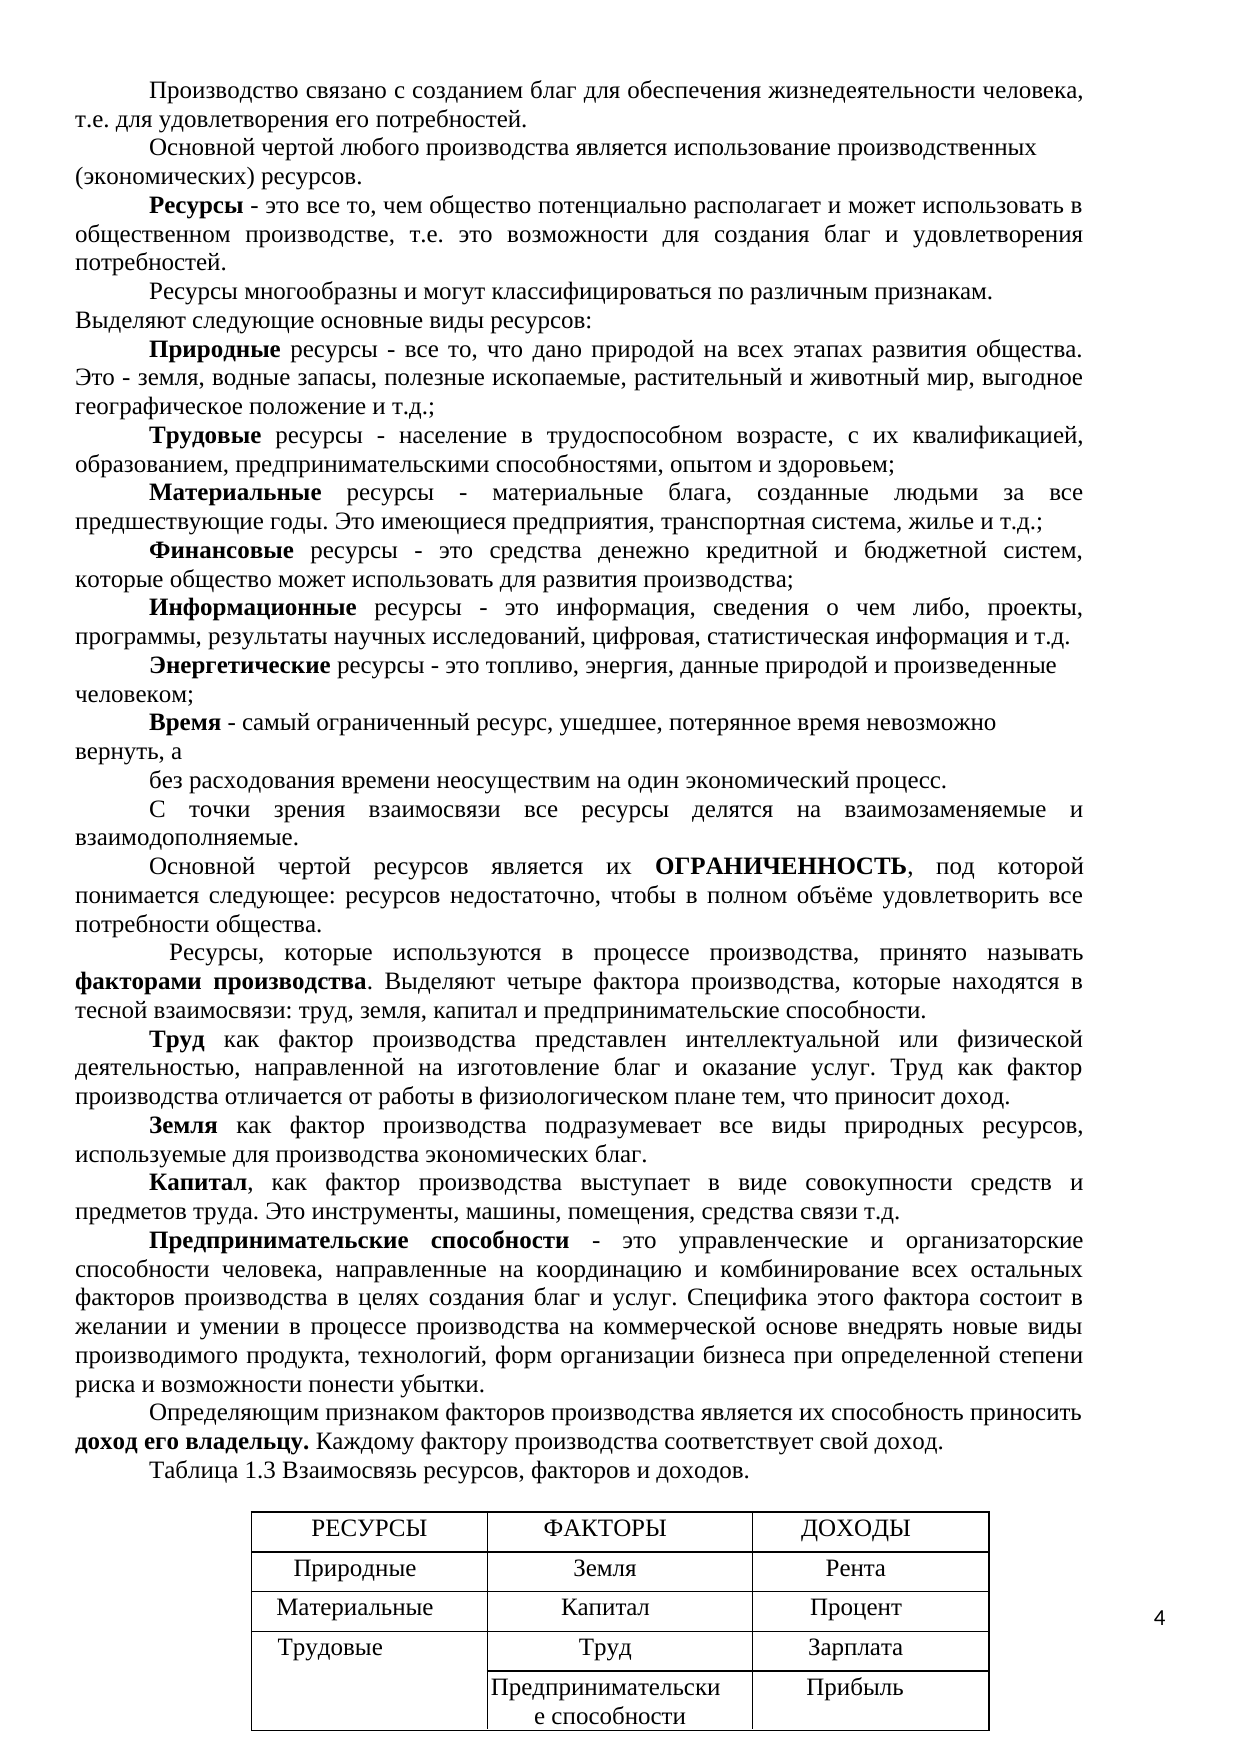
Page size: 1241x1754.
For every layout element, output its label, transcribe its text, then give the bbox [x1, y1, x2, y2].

text Ресурсы - это все то, чем общество потенциально располагает и может использовать в общественном производстве, т.е. это возможности для создания благ и удовлетворения потребностей. [75, 190, 1084, 276]
table_header РЕСУРСЫ [252, 1513, 487, 1551]
table_cell Трудовые [252, 1632, 487, 1729]
text Определяющим признаком факторов производства является их способность приносить доход его владельцу. Каждому фактору производства соответствует свой доход. [75, 1397, 1084, 1455]
table_cell Зарплата [753, 1632, 988, 1670]
table_cell Земля [488, 1553, 752, 1591]
text Информационные ресурсы - это информация, сведения о чем либо, проекты, программы, результаты научных исследований, цифровая, статистическая информация и т.д. [75, 592, 1084, 650]
text С точки зрения взаимосвязи все ресурсы делятся на взаимозаменяемые и взаимодополняемые. [75, 794, 1084, 851]
text Основной чертой любого производства является использование производственных (экономических) ресурсов. [75, 132, 1084, 190]
table_cell Рента [753, 1553, 988, 1591]
text Предпринимательские способности - это управленческие и организаторские способности человека, направленные на координацию и комбинирование всех остальных факторов производства в целях создания благ и услуг. Специфика этого фактора состоит в желании и умении в процессе производства на коммерческой основе внедрять новые виды производимого продукта, технологий, форм организации бизнеса при определенной степени риска и возможности понести убытки. [75, 1225, 1084, 1397]
table_cell Предпринимательские способности [488, 1672, 752, 1729]
text Основной чертой ресурсов является их ОГРАНИЧЕННОСТЬ, под которой понимается следующее: ресурсов недостаточно, чтобы в полном объёме удовлетворить все потребности общества. [75, 851, 1084, 937]
table_cell Капитал [488, 1592, 752, 1631]
text Природные ресурсы - все то, что дано природой на всех этапах развития общества. Это - земля, водные запасы, полезные ископаемые, растительный и животный мир, выгодное географическое положение и т.д.; [75, 334, 1084, 420]
table_cell Природные [252, 1553, 487, 1591]
text Энергетические ресурсы - это топливо, энергия, данные природой и произведенные человеком; [75, 650, 1084, 707]
text Производство связано с созданием благ для обеспечения жизнедеятельности человека, т.е. для удовлетворения его потребностей. [75, 75, 1084, 132]
table_cell Процент [753, 1592, 988, 1631]
text Ресурсы, которые используются в процессе производства, принято называть факторами производства. Выделяют четыре фактора производства, которые находятся в тесной взаимосвязи: труд, земля, капитал и предпринимательские способности. [75, 937, 1084, 1024]
table_cell Прибыль [753, 1672, 988, 1729]
text Капитал, как фактор производства выступает в виде совокупности средств и предметов труда. Это инструменты, машины, помещения, средства связи т.д. [75, 1167, 1084, 1225]
table_header ДОХОДЫ [753, 1513, 988, 1551]
text Материальные ресурсы - материальные блага, созданные людьми за все предшествующие годы. Это имеющиеся предприятия, транспортная система, жилье и т.д.; [75, 477, 1084, 535]
text Ресурсы многообразны и могут классифицироваться по различным признакам. Выделяют следующие основные виды ресурсов: [75, 276, 1084, 334]
text Время - самый ограниченный ресурс, ушедшее, потерянное время невозможно вернуть, а [75, 707, 1084, 765]
table_header ФАКТОРЫ [488, 1513, 752, 1551]
text Труд как фактор производства представлен интеллектуальной или физической деятельностью, направленной на изготовление благ и оказание услуг. Труд как фактор производства отличается от работы в физиологическом плане тем, что приносит доход. [75, 1024, 1084, 1110]
text Финансовые ресурсы - это средства денежно кредитной и бюджетной систем, которые общество может использовать для развития производства; [75, 535, 1084, 592]
text Трудовые ресурсы - население в трудоспособном возрасте, с их квалификацией, образованием, предпринимательскими способностями, опытом и здоровьем; [75, 420, 1084, 477]
table_cell Труд [488, 1632, 752, 1670]
text Земля как фактор производства подразумевает все виды природных ресурсов, используемые для производства экономических благ. [75, 1110, 1084, 1167]
text без расходования времени неосуществим на один экономический процесс. [75, 765, 1084, 794]
table_cell Материальные [252, 1592, 487, 1631]
text Таблица 1.3 Взаимосвязь ресурсов, факторов и доходов. [75, 1455, 1084, 1484]
